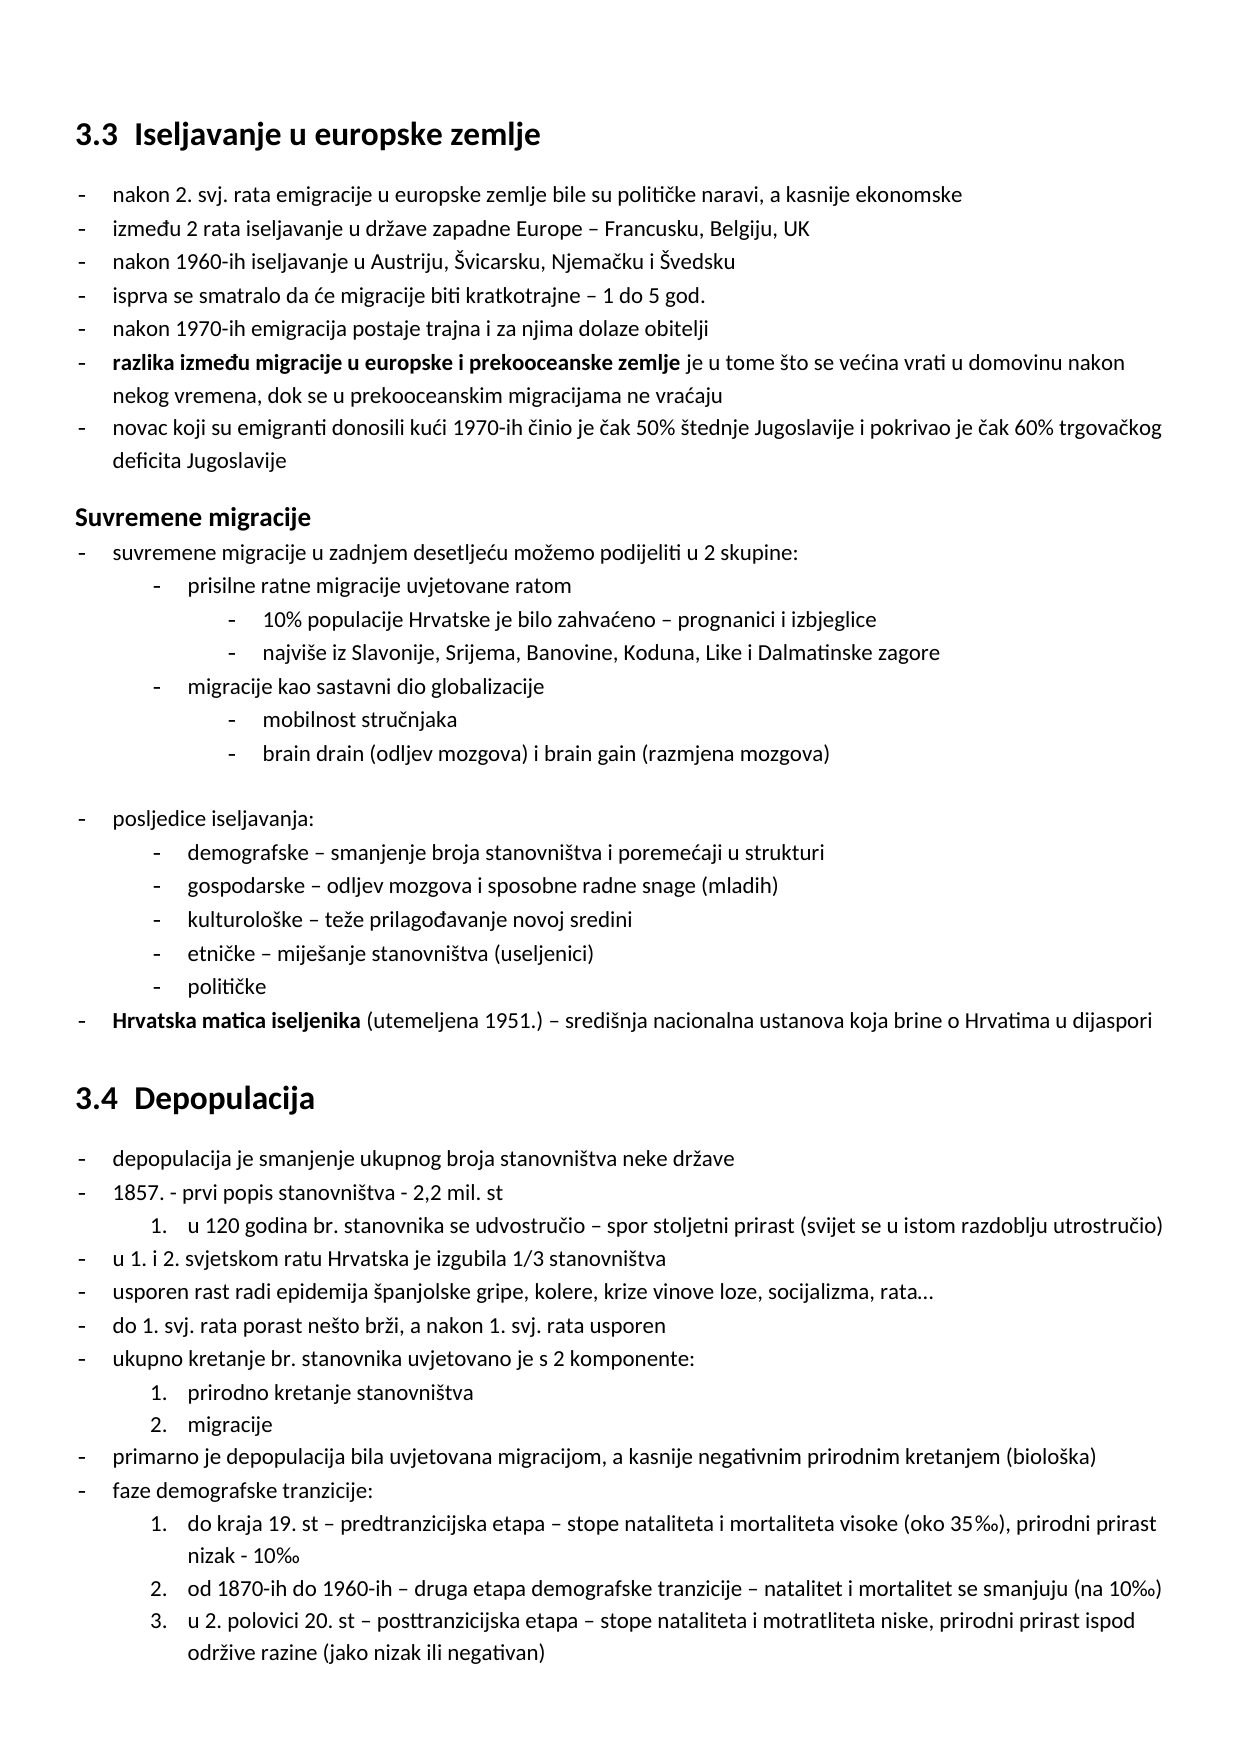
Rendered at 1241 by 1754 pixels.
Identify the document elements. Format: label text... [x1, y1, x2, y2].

list razlika između migracije u europske i prekooceanske zemlje je u tome što se većina vrati u domovinu nakon nekog vremena, dok se u prekooceanskim migracijama ne vraćaju [75, 348, 1165, 409]
list demografske – smanjenje broja stanovništva i poremećaji u strukturi [150, 838, 1165, 867]
list do kraja 19. st – predtranzicijska etapa – stope nataliteta i mortaliteta visoke (oko 35‰), prirodni prirast nizak - 10‰ [150, 1509, 1165, 1569]
list gospodarske – odljev mozgova i sposobne radne snage (mladih) [150, 872, 1165, 901]
list primarno je depopulacija bila uvjetovana migracijom, a kasnije negativnim prirodnim kretanjem (biološka) [75, 1442, 1165, 1471]
list 1857. - prvi popis stanovništva - 2,2 mil. st [75, 1178, 1165, 1207]
list mobilnost stručnjaka [225, 705, 1165, 734]
list 10% populacije Hrvatske je bilo zahvaćeno – prognanici i izbjeglice [225, 605, 1165, 634]
list nakon 2. svj. rata emigracije u europske zemlje bile su političke naravi, a kasnije ekonomske [75, 180, 1165, 209]
list ukupno kretanje br. stanovnika uvjetovano je s 2 komponente: [75, 1344, 1165, 1373]
list migracije [150, 1410, 1165, 1438]
list suvremene migracije u zadnjem desetljeću možemo podijeliti u 2 skupine: [75, 538, 1165, 567]
list između 2 rata iseljavanje u države zapadne Europe – Francusku, Belgiju, UK [75, 214, 1165, 243]
list u 1. i 2. svjetskom ratu Hrvatska je izgubila 1/3 stanovništva [75, 1244, 1165, 1273]
list migracije kao sastavni dio globalizacije [150, 672, 1165, 701]
list najviše iz Slavonije, Srijema, Banovine, Koduna, Like i Dalmatinske zagore [225, 638, 1165, 667]
subtitle Iseljavanje u europske zemlje [75, 112, 1165, 153]
list političke [150, 972, 1165, 1001]
list prirodno kretanje stanovništva [150, 1378, 1165, 1406]
list u 120 godina br. stanovnika se udvostručio – spor stoljetni prirast (svijet se u istom razdoblju utrostručio) [150, 1212, 1165, 1239]
list nakon 1960-ih iseljavanje u Austriju, Švicarsku, Njemačku i Švedsku [75, 247, 1165, 276]
list do 1. svj. rata porast nešto brži, a nakon 1. svj. rata usporen [75, 1311, 1165, 1340]
list faze demografske tranzicije: [75, 1476, 1165, 1505]
list Hrvatska matica iseljenika (utemeljena 1951.) – središnja nacionalna ustanova koja brine o Hrvatima u dijaspori [75, 1006, 1165, 1035]
list novac koji su emigranti donosili kući 1970-ih činio je čak 50% štednje Jugoslavije i pokrivao je čak 60% trgovačkog deficita Jugoslavije [75, 413, 1165, 475]
subtitle Depopulacija [75, 1077, 1165, 1118]
list kulturološke – teže prilagođavanje novoj sredini [150, 905, 1165, 934]
list posljedice iseljavanja: [75, 804, 1165, 834]
subtitle Suvremene migracije [75, 500, 1165, 533]
list brain drain (odljev mozgova) i brain gain (razmjena mozgova) [225, 739, 1165, 768]
list prisilne ratne migracije uvjetovane ratom [150, 571, 1165, 600]
list usporen rast radi epidemija španjolske gripe, kolere, krize vinove loze, socijalizma, rata… [75, 1277, 1165, 1306]
list od 1870-ih do 1960-ih – druga etapa demografske tranzicije – natalitet i mortalitet se smanjuju (na 10‰) [150, 1574, 1165, 1602]
list etničke – miješanje stanovništva (useljenici) [150, 939, 1165, 968]
list depopulacija je smanjenje ukupnog broja stanovništva neke države [75, 1144, 1165, 1174]
list isprva se smatralo da će migracije biti kratkotrajne – 1 do 5 god. [75, 281, 1165, 310]
list nakon 1970-ih emigracija postaje trajna i za njima dolaze obitelji [75, 314, 1165, 343]
list u 2. polovici 20. st – posttranzicijska etapa – stope nataliteta i motratliteta niske, prirodni prirast ispod održive razine (jako nizak ili negativan) [150, 1606, 1165, 1666]
